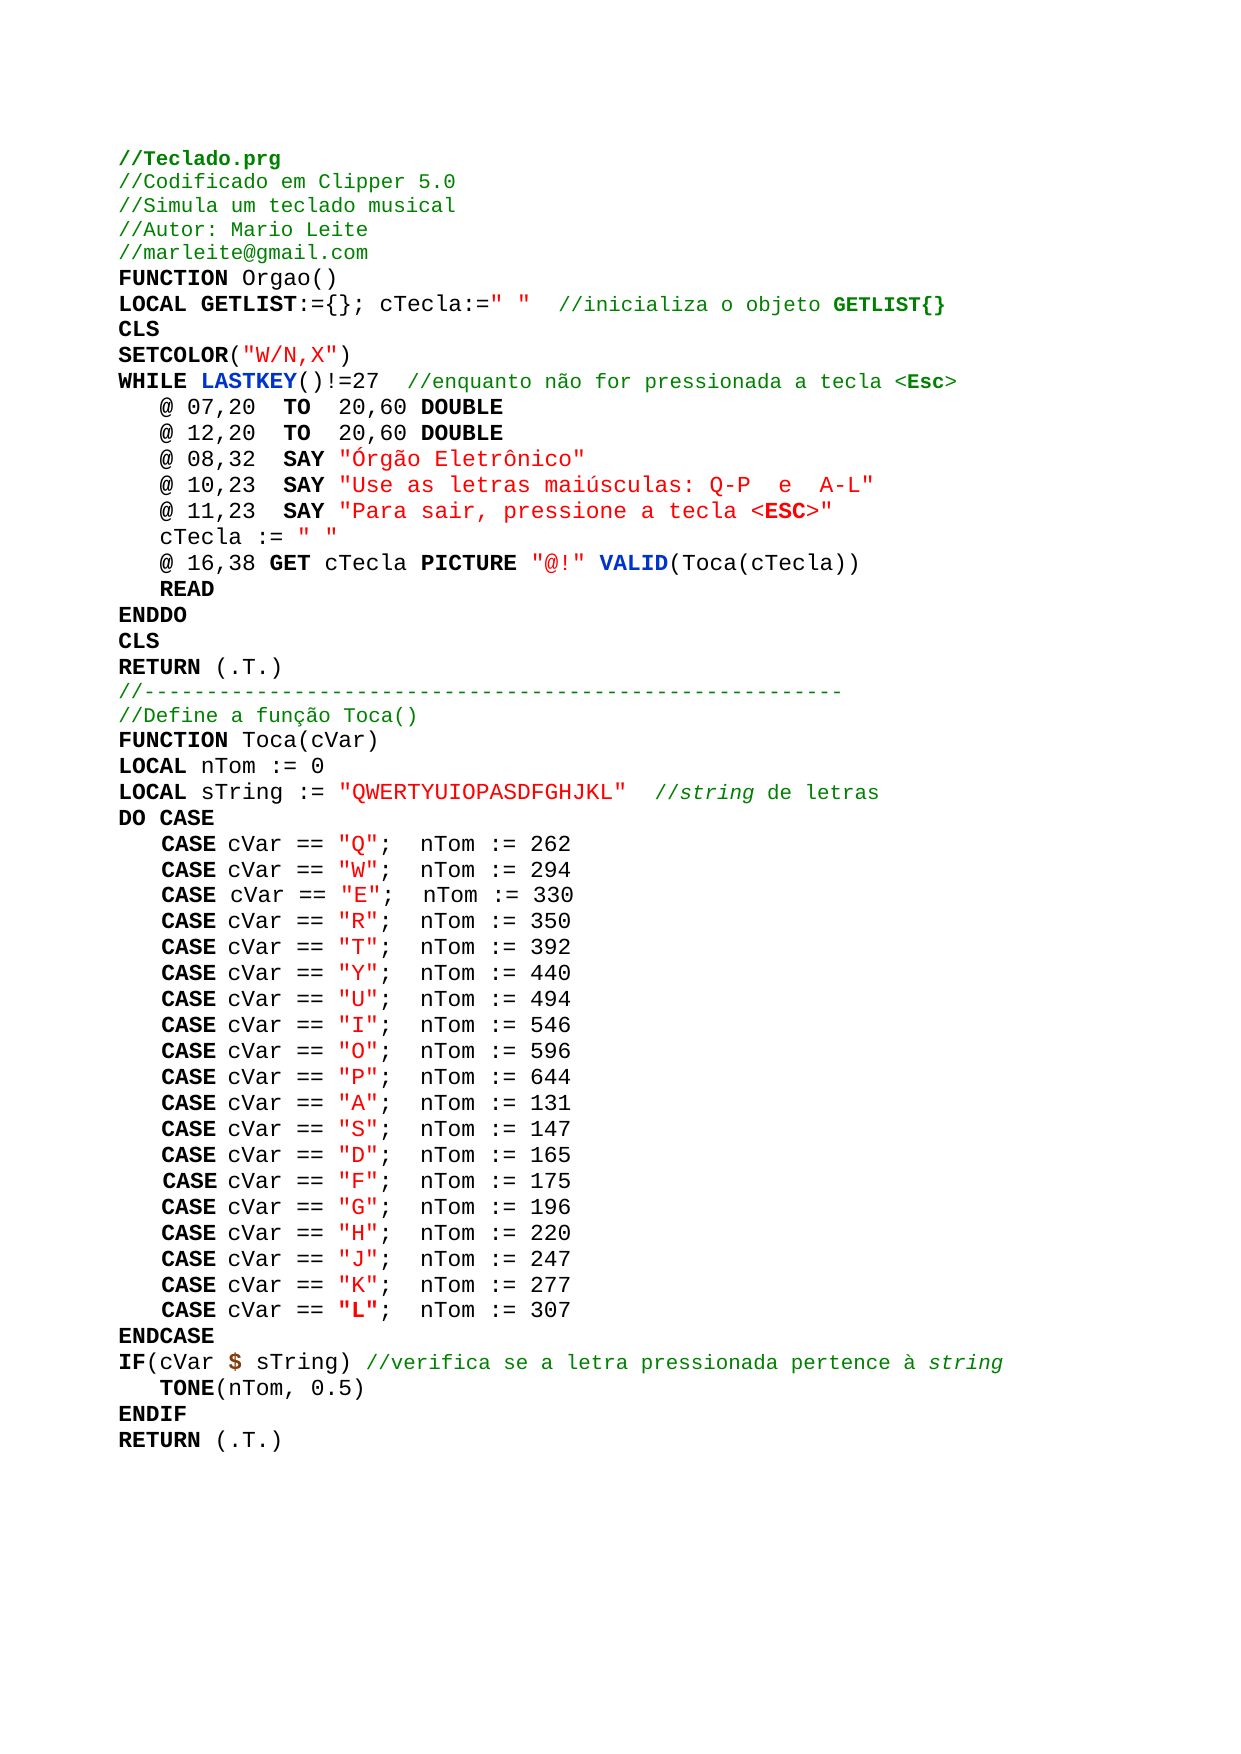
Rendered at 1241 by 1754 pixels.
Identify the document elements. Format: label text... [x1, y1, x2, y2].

text //Teclado.prg [118, 148, 1122, 171]
text CASE cVar == "S"; nTom := 147 [118, 1117, 1122, 1143]
text CASE cVar == "H"; nTom := 220 [118, 1221, 1122, 1247]
text CASE cVar == "O"; nTom := 596 [118, 1039, 1122, 1065]
text CASE cVar == "G"; nTom := 196 [118, 1195, 1122, 1221]
text CASE cVar == "K"; nTom := 277 [118, 1273, 1122, 1299]
text IF(cVar $ sTring) //verifica se a letra pressionada pertence à string [118, 1351, 1122, 1377]
text CASE cVar == "L"; nTom := 307 [118, 1299, 1122, 1325]
text CASE cVar == "R"; nTom := 350 [118, 910, 1122, 936]
text SETCOLOR("W/N,X") [118, 344, 1122, 370]
text CLS [118, 629, 1122, 655]
text READ [118, 577, 1122, 603]
text CASE cVar == "W"; nTom := 294 [118, 858, 1122, 884]
text //marleite@gmail.com [118, 242, 1122, 266]
text @ 07,20 TO 20,60 DOUBLE [118, 396, 1122, 422]
text cTecla := " " [118, 525, 1122, 551]
text CASE cVar == "F"; nTom := 175 [118, 1169, 1122, 1195]
text //Define a função Toca() [118, 704, 1122, 728]
text RETURN (.T.) [118, 1428, 1122, 1454]
text FUNCTION Toca(cVar) [118, 728, 1122, 754]
text CLS [118, 318, 1122, 344]
text @ 11,23 SAY "Para sair, pressione a tecla <ESC>" [118, 499, 1122, 525]
text @ 12,20 TO 20,60 DOUBLE [118, 422, 1122, 447]
text @ 16,38 GET cTecla PICTURE "@!" VALID(Toca(cTecla)) [118, 551, 1122, 577]
text ENDIF [118, 1403, 1122, 1428]
text //-------------------------------------------------------- [118, 681, 1122, 704]
text //Codificado em Clipper 5.0 [118, 171, 1122, 195]
text CASE cVar == "U"; nTom := 494 [118, 988, 1122, 1013]
text WHILE LASTKEY()!=27 //enquanto não for pressionada a tecla <Esc> [118, 370, 1122, 396]
text LOCAL nTom := 0 [118, 754, 1122, 780]
text CASE cVar == "P"; nTom := 644 [118, 1065, 1122, 1091]
text @ 08,32 SAY "Órgão Eletrônico" [118, 447, 1122, 473]
text RETURN (.T.) [118, 655, 1122, 681]
text CASE cVar == "A"; nTom := 131 [118, 1091, 1122, 1117]
text CASE cVar == "I"; nTom := 546 [118, 1013, 1122, 1039]
text LOCAL sTring := "QWERTYUIOPASDFGHJKL" //string de letras [118, 780, 1122, 806]
text CASE cVar == "T"; nTom := 392 [118, 936, 1122, 962]
text TONE(nTom, 0.5) [118, 1377, 1122, 1403]
text @ 10,23 SAY "Use as letras maiúsculas: Q-P e A-L" [118, 473, 1122, 499]
text //Autor: Mario Leite [118, 219, 1122, 242]
text CASE cVar == "Y"; nTom := 440 [118, 962, 1122, 988]
text CASE cVar == "J"; nTom := 247 [118, 1247, 1122, 1273]
text ENDCASE [118, 1325, 1122, 1351]
text CASE cVar == "D"; nTom := 165 [118, 1143, 1122, 1169]
text //Simula um teclado musical [118, 195, 1122, 219]
text DO CASE [118, 806, 1122, 832]
text CASE cVar == "Q"; nTom := 262 [118, 832, 1122, 858]
text LOCAL GETLIST:={}; cTecla:=" " //inicializa o objeto GETLIST{} [118, 292, 1122, 318]
text CASE cVar == "E"; nTom := 330 [118, 884, 1122, 910]
text FUNCTION Orgao() [118, 266, 1122, 292]
text ENDDO [118, 603, 1122, 629]
